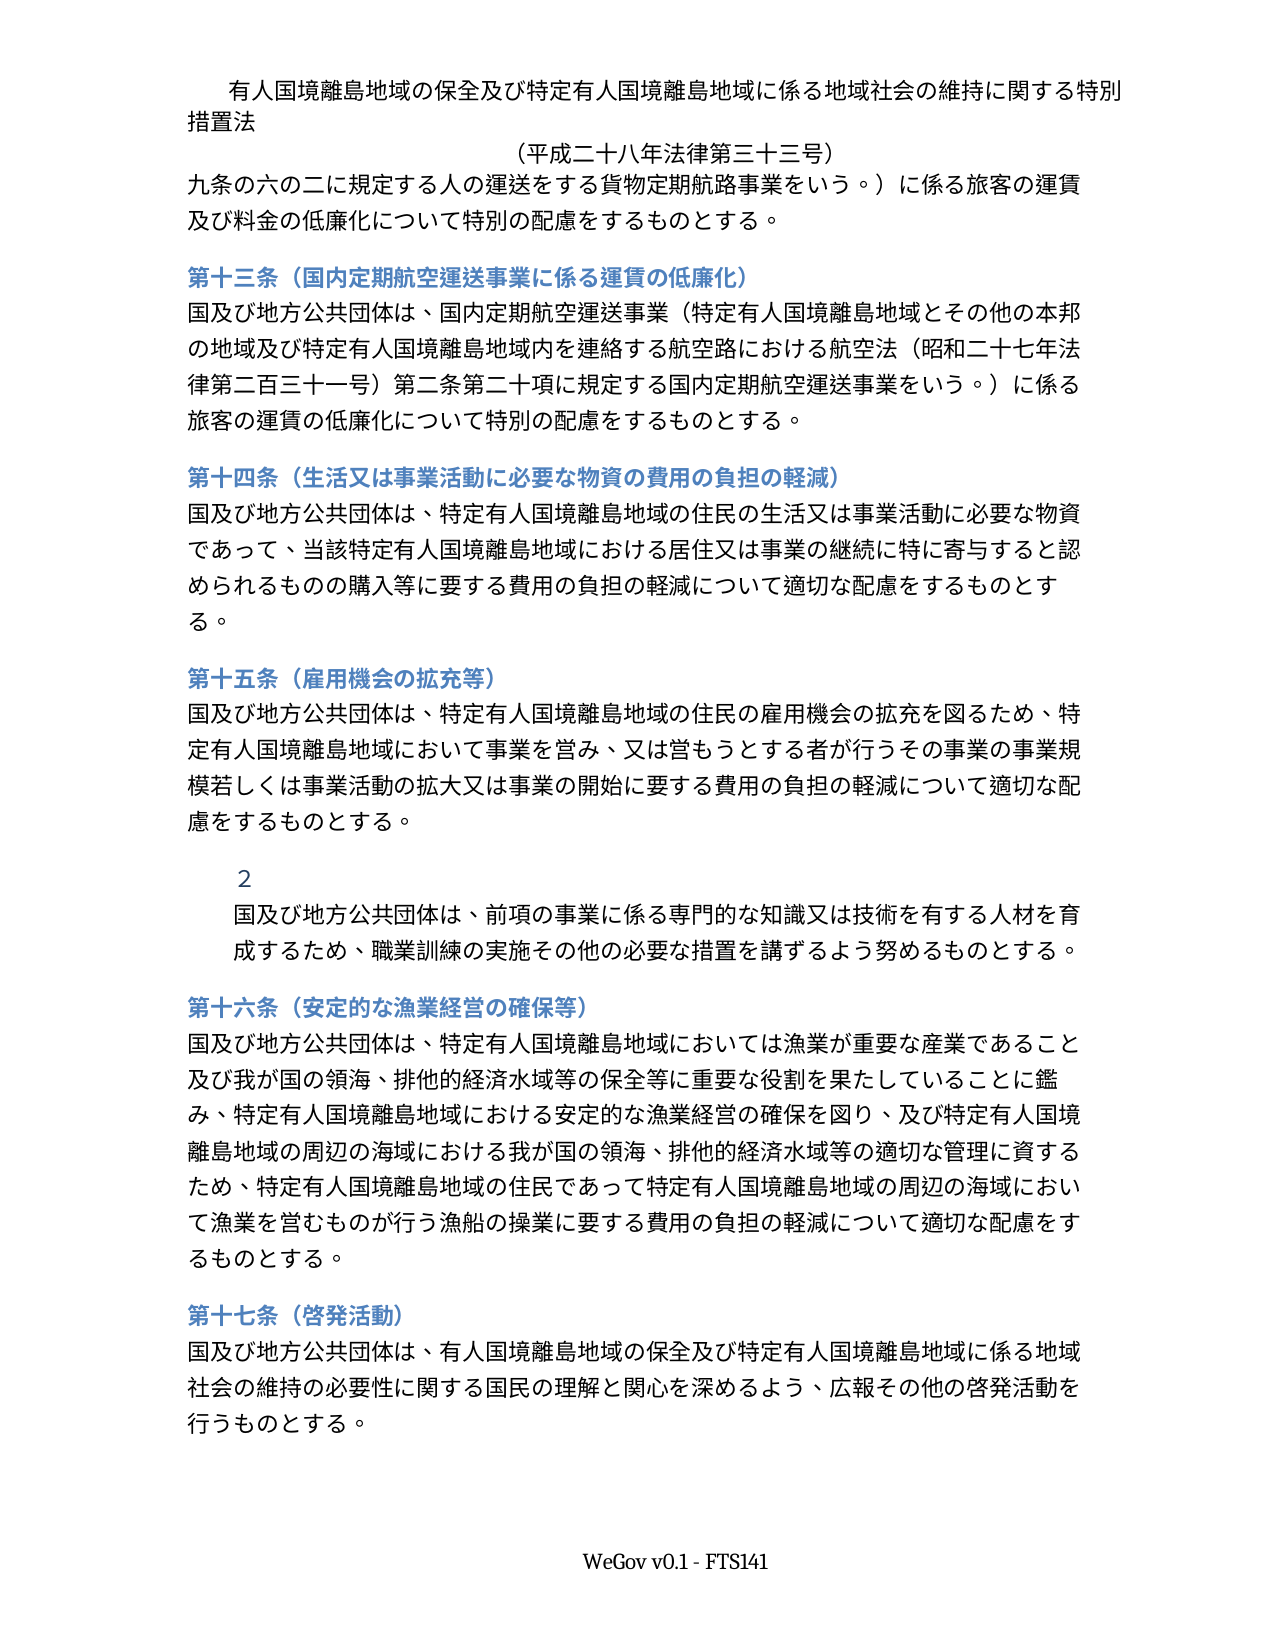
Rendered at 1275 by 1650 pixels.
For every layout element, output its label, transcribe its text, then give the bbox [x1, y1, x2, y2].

text 国及び地方公共団体は、前項の事業に係る専門的な知識又は技術を有する人材を育成するため、職業訓練の実施その他の必要な措置を講ずるよう努めるものとする。 [233, 899, 1087, 966]
text 国及び地方公共団体は、国内定期航空運送事業（特定有人国境離島地域とその他の本邦の地域及び特定有人国境離島地域内を連絡する航空路における航空法（昭和二十七年法律第二百三十一号）第二条第二十項に規定する国内定期航空運送事業をいう。）に係る旅客の運賃の低廉化について特別の配慮をするものとする。 [187, 297, 1087, 436]
subtitle 第十五条（雇用機会の拡充等） [187, 662, 1087, 694]
subtitle 第十三条（国内定期航空運送事業に係る運賃の低廉化） [187, 261, 1087, 293]
text 国及び地方公共団体は、有人国境離島地域の保全及び特定有人国境離島地域に係る地域社会の維持の必要性に関する国民の理解と関心を深めるよう、広報その他の啓発活動を行うものとする。 [187, 1336, 1087, 1439]
text 国及び地方公共団体は、特定有人国境離島地域においては漁業が重要な産業であること及び我が国の領海、排他的経済水域等の保全等に重要な役割を果たしていることに鑑み、特定有人国境離島地域における安定的な漁業経営の確保を図り、及び特定有人国境離島地域の周辺の海域における我が国の領海、排他的経済水域等の適切な管理に資するため、特定有人国境離島地域の住民であって特定有人国境離島地域の周辺の海域において漁業を営むものが行う漁船の操業に要する費用の負担の軽減について適切な配慮をするものとする。 [187, 1028, 1087, 1274]
subtitle 第十六条（安定的な漁業経営の確保等） [187, 992, 1087, 1023]
text 国及び地方公共団体は、特定有人国境離島地域の住民の生活又は事業活動に必要な物資であって、当該特定有人国境離島地域における居住又は事業の継続に特に寄与すると認められるものの購入等に要する費用の負担の軽減について適切な配慮をするものとする。 [187, 498, 1087, 637]
text 国及び地方公共団体は、特定有人国境離島地域の住民の雇用機会の拡充を図るため、特定有人国境離島地域において事業を営み、又は営もうとする者が行うその事業の事業規模若しくは事業活動の拡大又は事業の開始に要する費用の負担の軽減について適切な配慮をするものとする。 [187, 698, 1087, 837]
subtitle 第十七条（啓発活動） [187, 1300, 1087, 1331]
subtitle 第十四条（生活又は事業活動に必要な物資の費用の負担の軽減） [187, 462, 1087, 493]
subtitle ２ [233, 863, 1087, 894]
